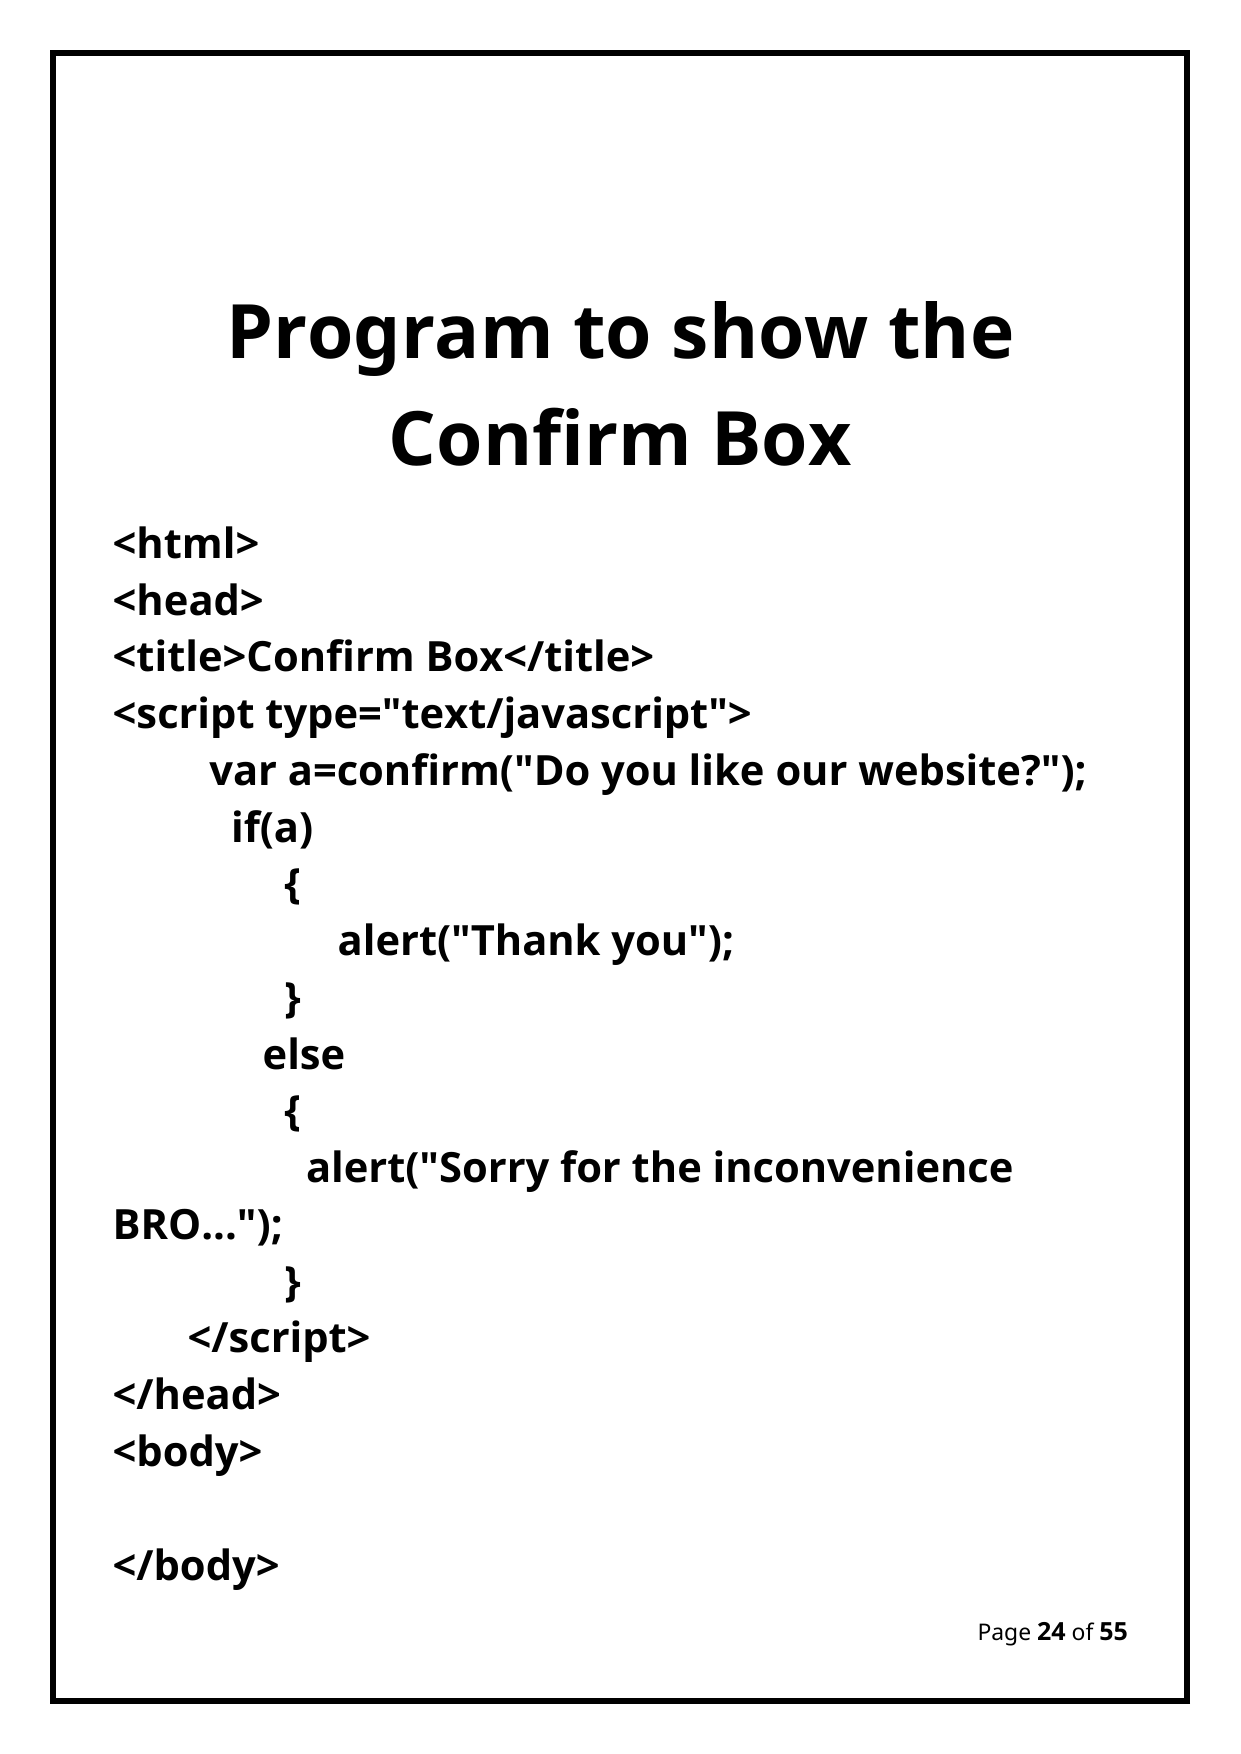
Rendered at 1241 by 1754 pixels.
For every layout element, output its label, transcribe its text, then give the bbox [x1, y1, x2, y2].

text var a=confirm("Do you like our website?"); [112, 741, 1128, 797]
text </script> [112, 1308, 1128, 1365]
text alert("Sorry for the inconvenience BRO..."); [112, 1138, 1128, 1252]
text } [112, 1252, 1128, 1308]
text <body> [112, 1422, 1128, 1479]
text <html> [112, 513, 1128, 570]
text <title>Confirm Box</title> [112, 627, 1128, 684]
text <head> [112, 570, 1128, 627]
text Program to show the Confirm Box [112, 278, 1128, 488]
text { [112, 854, 1128, 911]
text { [112, 1081, 1128, 1138]
text </head> [112, 1365, 1128, 1422]
text </body> [112, 1535, 1128, 1592]
text <script type="text/javascript"> [112, 684, 1128, 741]
text alert("Thank you"); [112, 911, 1128, 968]
text if(a) [112, 797, 1128, 854]
text else [112, 1024, 1128, 1081]
text } [112, 968, 1128, 1024]
